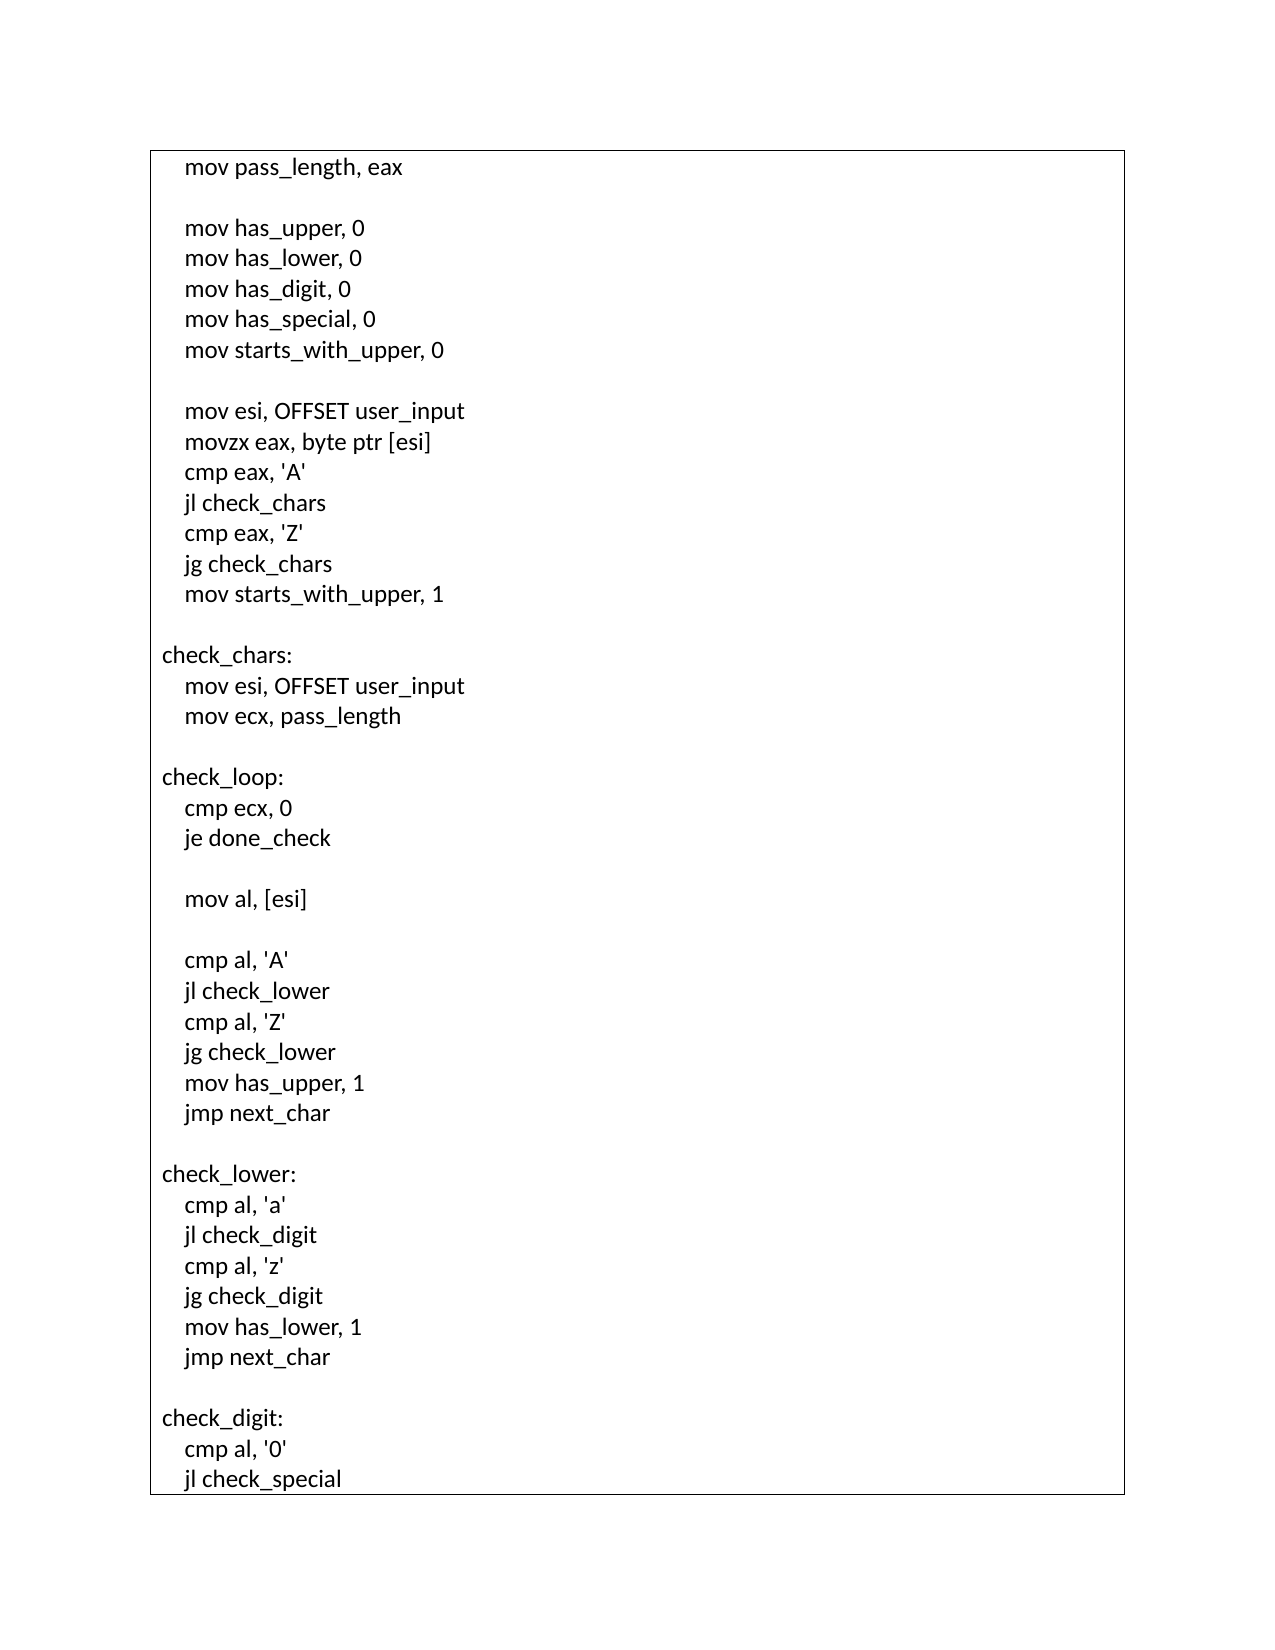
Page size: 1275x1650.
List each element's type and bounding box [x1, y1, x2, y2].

table_header [151, 151, 1124, 1494]
